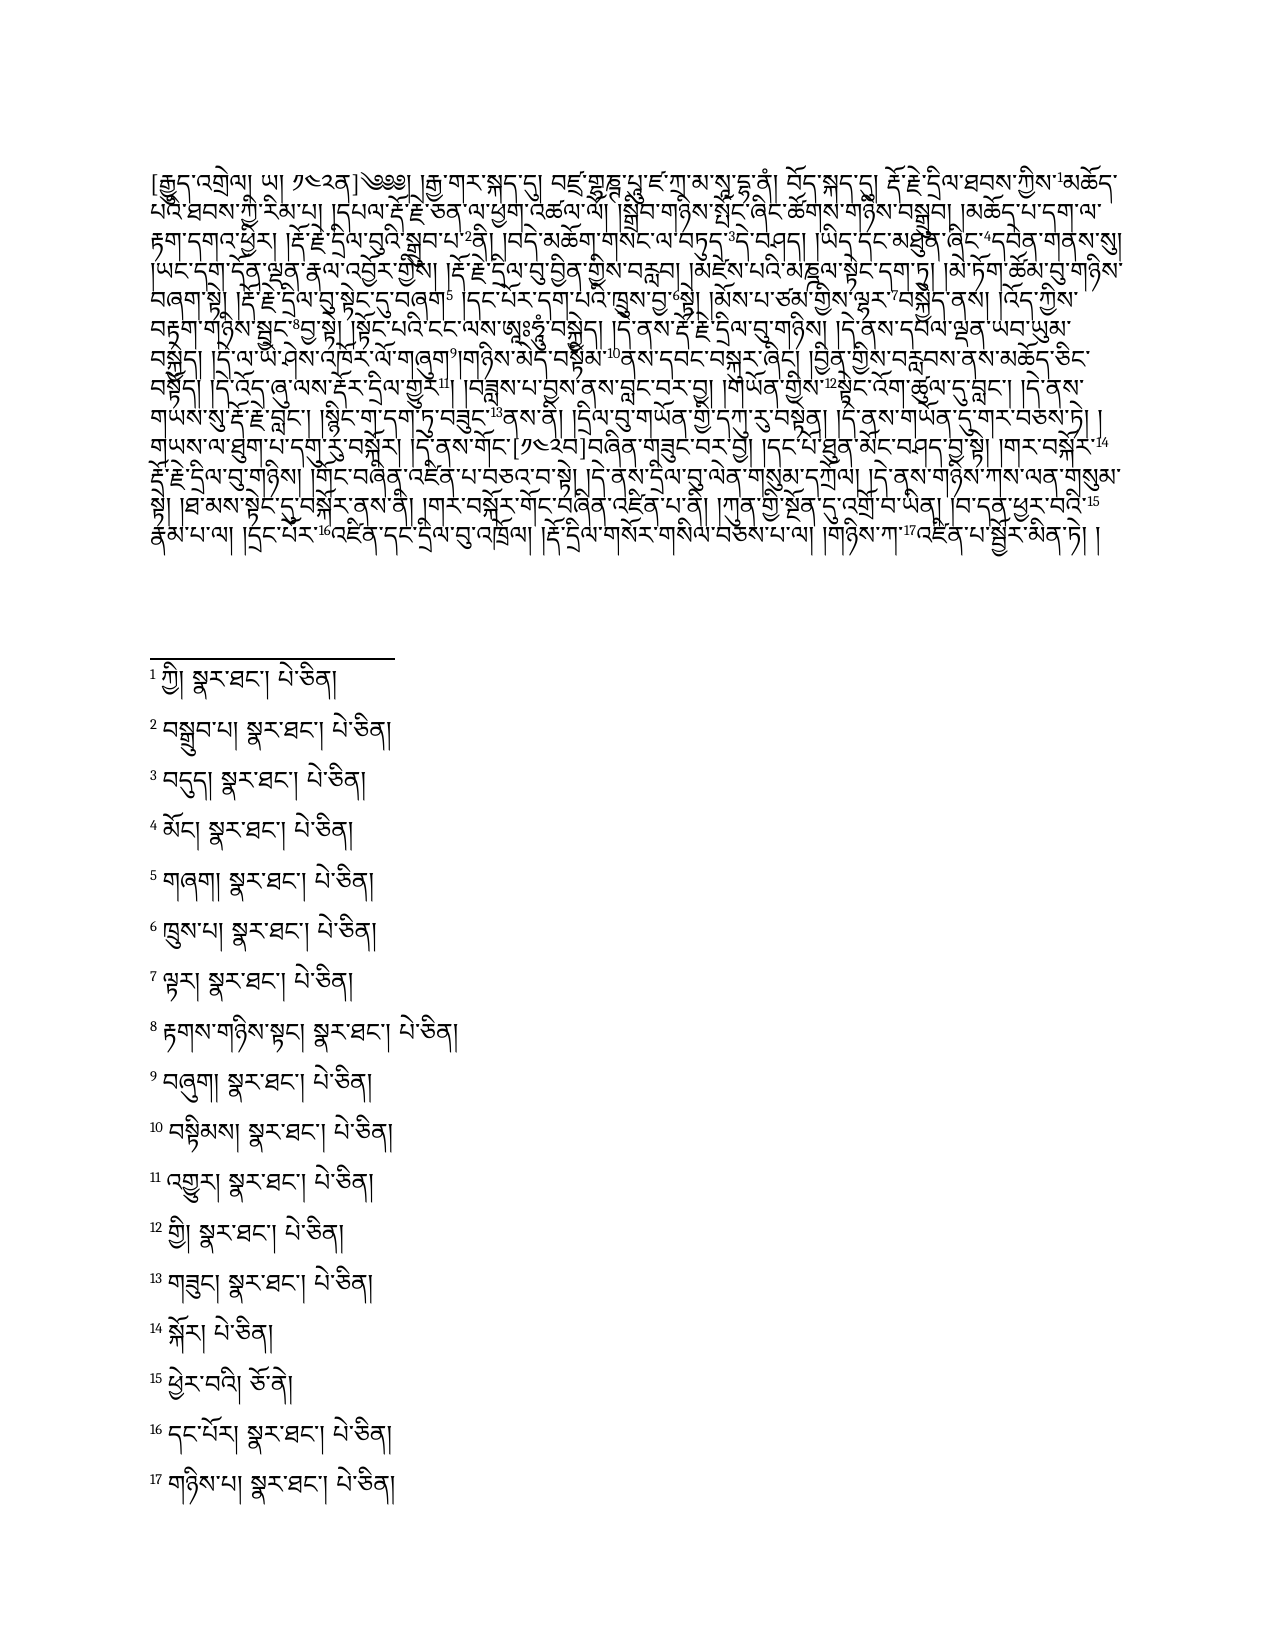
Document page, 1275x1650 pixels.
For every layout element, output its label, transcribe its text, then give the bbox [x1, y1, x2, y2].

text [རྒྱུད་འགྲེལ། ཡ། ༡༤༢ན]༄༅༅། །རྒྱ་གར་སྐད་དུ། བཛྲ་གྷཎྚ་པཱུ་ཛ་ཀྲ་མ་སཱ་དྷ་ནཾ། བོད་སྐད་དུ། རྡོ་རྗེ་དྲིལ་ཐབས་ཀྱིས་མཆོད་པའི་ཐབས་ཀྱི་རིམ་པ། །དཔལ་རྡོ་རྗེ་ཅན་ལ་ཕྱག་འཚལ་ལོ། །སྒྲིབ་གཉིས་སྤོང་ཞིང་ཚོགས་གཉིས་བསྒྲུབ། །མཆོད་པ་དག་ལ་རྟག་དགའ་ཕྱིར། །རྡོ་རྗེ་དྲིལ་བུའི་སྒྲུབ་པ་ནི། །བདེ་མཆོག་གསང་ལ་བཏུད་དེ་བཤད། །ཡིད་དང་མཐུན་ཞིང་དབེན་གནས་སུ། །ཡང་དག་དོན་ལྡན་རྣལ་འབྱོར་གྱིས། །རྡོ་རྗེ་དྲིལ་བུ་བྱིན་གྱིས་བརླབ། །མཛེས་པའི་མཎྜལ་སྟེང་དག་ཏུ། །མེ་ཏོག་ཚོམ་བུ་གཉིས་བཞག་སྟེ། །རྡོ་རྗེ་དྲིལ་བུ་སྟེང་དུ་བཞག །དང་པོར་དག་པའི་ཁྲུས་བྱ་སྟེ། །མོས་པ་ཙམ་གྱིས་ལྷར་བསྐྱེད་ནས། །འོད་ཀྱིས་བརྟག་གཉིས་སྦྱང་བྱ་སྟེ། །སྟོང་པའི་ངང་ལས་ཨཱཿཧཱུཾ་བསྐྱེད། །དེ་ནས་རྡོ་རྗེ་དྲིལ་བུ་གཉིས། །དེ་ནས་དཔལ་ལྡན་ཡབ་ཡུམ་བསྐྱེད། །དེ་ལ་ཡེ་ཤེས་འཁོར་ལོ་གཞུག།གཉིས་མེད་བསྟིམ་ནས་དབང་བསྐུར་ཞིང། །བྱིན་གྱིས་བརླབས་ནས་མཆོད་ཅིང་བསྟོད། །དེ་འོད་ཞུ་ལས་རྡོར་དྲིལ་གྱུར། །བཟླས་པ་བྱས་ནས་བླང་བར་བྱ། །གཡོན་གྱིས་སྟེང་འོག་ཚུལ་དུ་བླང་། །དེ་ནས་གཡས་སུ་རྡོ་རྗེ་བླང་། །སྙིང་ག་དག་ཏུ་བཟུང་ནས་ནི། །དྲིལ་བུ་གཡོན་གྱི་དཀུ་རུ་བསྟེན། །དེ་ནས་གཡོན་དུ་གར་བཅས་ཏེ། །གཡས་ལ་ཐུག་པ་དགུ་རུ་བསྐོར། །དེ་ནས་གོང་[༡༤༢བ]བཞིན་གཟུང་བར་བྱ། །དང་པོ་ཐུན་མོང་བཤད་བྱ་སྟེ། །གར་བསྐོར་རྡོ་རྗེ་དྲིལ་བུ་གཉིས། །གོང་བཞིན་འཛིན་པ་བཅའ་བ་སྟེ། །དེ་ནས་དྲིལ་བུ་ལེན་གསུམ་དཀྲོལ། །དེ་ནས་གཉིས་ཀས་ལན་གསུམ་སྟེ། །ཐ་མས་སྟེང་དུ་བསྐོར་ནས་ནི། །གར་བསྐོར་གོང་བཞིན་འཛིན་པ་ནི། །ཀུན་གྱི་སྔོན་དུ་འགྲོ་བ་ཡིན། །བ་དན་ཕྱར་བའི་རྣམ་པ་ལ། །དྲང་པོར་འཛིན་དང་དྲིལ་བུ་འཁྲོལ། །རྡོ་དྲིལ་གསོར་གསིལ་བཅས་པ་ལ། །གཉིས་ཀ་འཛིན་པ་སྦྱོར་མིན་ཏེ། །དཀྲོལ་བ་བ་དན་གཡོབ་པ་ལ། །དང་པོ་ལ་སོགས་ལུགས་བཞིན་ཏེ། །བ་དན་མི་གཡོབ་བཏིང་པ་ལ། །མི་དཀྲོལ་མི་གསོར་སོ་རུ་བཞག །བ་དན་འགུགས་པའི་དུས་དག་ཏུ། །དྲན་པ་ཆུ་བུར་བཞིན་དུ་དཀྲོལ། །སེམས་ཅན་དོན་བརྩོན་གྱུར་པ་ན། །མདུང་ཐབས་ཞེས་ནི་བྱ་བ་སྟེ། །ཉོན་མོངས་ཐ་བ་འབིགས་པའི་ཚུལ། །དང་པོ་དྲིལ་བུ་གསུམ་ཡིན་ཏེ། །གཡས་སུ་འཕང་བའི་འབིགས་བཞིན་ཏེ། །གཡོན་དུ་གཉི་གས་བྱེད་པ་ཡིན། །སྒྲིབ་པ་གཉིས་ནི་འཇོམས་པ་སྟེ། །ལན་གསུམ་བསྐོར་བ་དངོས་གྲུབ་ལེན། །སྟེང་དུ་བསྐོར་བ་བརྟན་པར་བྱེད། །སྙིང་གར་བཟུང་བས་བཀྲག་མདངས་བསྐྱེད། །དོན་གྲུབ་སྦྱོར་བ་བཤད་བྱ་སྟེ། །གཡས་ཀྱིས་རྒྱ་གྲམ་སྦྱོར་བ་དང་། །གཡོན་དང་དབུས་ཀྱི་སྦྱོར་བ་ནི། །སྐུ་གསུང་ཐུགས་ཀྱི་སྦྱོར་བ་སྟེ། །སྙིང་ག་ལ་ནི་རྟེན་པར་བྱེད། །དྲིལ་བུའི་ཆ་ལ་རབ་བརྟགས་ནས། །སྤྱི་བོ་མགྲིན་པ་སྙིང་ག་ཡི། །ཐད་ཀར་འཛིན་ཅིང་བསྐོར་བ་ནི། །ས་འོག་ས་བླ་ས་སྟེང་གི །སྲིད་གསུམ་སྤྲུལ་པས་འགྲུབ་པའོ། །རྡོ་རྗེ་སེམས་འགུགས་སྦྱོར་བ་ལ། །དང་པོར་ཕར་ལ་སྤྲོས་པ་ནི། །རང་གི་མཆོད་པ་བྱེད་པ་སྟེ། །སྙིང་གར་འགུགས་པ་དངོས་གྲུབ་ལེན། །རྡོ་རྗེ་བསྣོལ་བརྟན་ཞེས་བྱ་བ། །གཉིས་ཀའི་དབང་དུ་བྱས་པ་སྟེ། །ཀར་འཛིན་གཉིས་ཀྱི་ཐད་ཀ་རུ། །བཟུང་བ་སྟེང་འོག་བྱེད་པའོ། །གཡས་བརྟན་པ་ནི་ཐབས་ཡིན་ཏེ། །གཡོན་བརྟན་པ་ནི་ཤེས་རབ་ཡིན། །གཉིས་བརྟན་པ་ནི་སྦྱོར་བའོ། །གོང་དུ་སྦྱོར་བའི་བྱང་ཆུབ་སེམས། །གཉིས་བརྟན་ནས་ནི་འབུལ་བར་བྱེད། །དེ་ཡིས་རྒྱལ་བ་ཐམས་ཅད་མཉེས། །རོལ་པའི་ཆོ་ག་བྱེད་པ་ནི། །ལག་པ་བསྣོལ་མར་[༡༤༣ན]བྱེད་པ་སྟེ། །ཤེས་རབ་ཡེ་ཤེས་གནས་སྐབས་དང་། །གསང་བ་ཡི་ནི་སྤྱོད་པ་དང་། །གསང་བའི་སྤྱོད་པའི་སྐབས་སུ་ཤོད། །གཞན་ཡང་ཡོན་ཏན་བརྗོད་ལས་འདས། །བླ་མེད་གསང་བའི་བླ་ན་མེད། །གཙོ་བོ་མཆོག་གི་ལས་སྦྱོར་བ། །ཁྱད་པར་གྱི་ནི་བཤད་བྱ་སྟེ། །དང་པོའི་ལས་དང་ཐ་མའི་ལས། །གོང་མ་བཞིན་ཏེ་ཐུན་མོང་ངོ་། །འཁོར་ལོ་འཛིན་སོགས་ལྔ་པོ་དང་། །སྙིང་གར་འཛིན་པས་ཤེས་པར་བྱ། །མདུན་དུ་སྤོས་ཕོར་འཛིན་པ་དང། །གྱེན་ལ་མེ་ཏོག་འཐོར་བ་དང་། །སོར་མོ་མར་མེའི་ཚུལ་དུ་བསྒྲེང་། །གདེངས་པས་བྱུག་པའི་ཚུལ་དུ་བྱུག །མཉེས་པ་ཡི་ནི་ཐབས་སུ་བཤད། །ཞི་བ་ཡི་ནི་སྦྱོར་བ་སྟེ། །རྡོ་རྗེ་དྲིལ་བུའི་ཐད་བཟུང་ནས། །གང་ལ་ཕོག་པས་དེ་བྱེད་བསམ། །རྒྱས་པ་སྟེང་དུ་འཕྱར་བ་སྟེ། །ཡེ་ཤེས་ཁམས་གསུམ་བཅུད་ལེན་བྱེད། །དབང་ནི་གྱེན་ལ་ཕྱོགས་ནས་སུ། །ལག་པའི་འོག་ཏུ་འཇུག་ཚུལ་ལོ། །དྲག་པོ་གསང་བའི་ཆོ་ག་ནི། །གདུལ་བྱ་མདུན་དུ་གནས་པ་ལ། །སྟེང་དུ་འཕྱར་ཞིང་ཐུར་དུ་འགུགས། །རེངས་པ་ཡི་ནི་སྦྱོར་བ་སྟེ། །གདུལ་བྱ་མདུན་དུ་བསམ་བྱ་སྟེ། །གྱེན་ཐུར་ཐད་ཀར་ཕྱར་བ་ཡིས། །སྤྱི་བོ་རྐང་པའི་བར་དག་ཏུ། །རྡོ་རྗེ་རིང་པོ་བསྒྲེང་བར་བྱེད། །བསྟབ་པའི་ཆོ་གའི་ལས་བྱེད་པ། །རྡོ་རྗེ་གདེངས་པའི་སྦྱོར་བ་ཡིས། །ཐུར་བསགས་ལ་ནི་ལེན་པ་སྟེ། །གྱེན་དུ་ཕྱར་ནས་བཏེག་བྱས་ནས། །དེ་ནས་མདུན་དུ་བསྟན་པའོ། །དེ་ལ་སོགས་པའི་སྦྱོར་བ་མཆོག །གསང་བ་དེ་ཉིད་རྗེས་འབྲངས་ནས། །བློ་དམན་དོན་དུ་བཤད་པ་ཡིན། །འདི་ལ་ཉེས་པར་གྱུར་པ་ཀུན། །འཕགས་དང་མཁས་ལ་བཟོད་པར་གསོལ། །བདག་གིས་འདི་བརྩམས་བསོད་ནམས་ཀྱིས། །ཁམས་གསུམ་ཐམས་ཅད་བླ་མེད་ཤོག །རྡོ་རྗེ་དྲིལ་ཐབས་ཀྱིས་མཆོད་པའི་རིམ་པ་སློབ་དཔོན་འཕགས་པ་ལྷས་མཛད་པ་རྫོགས་སོ།། །། [150, 169, 1125, 551]
